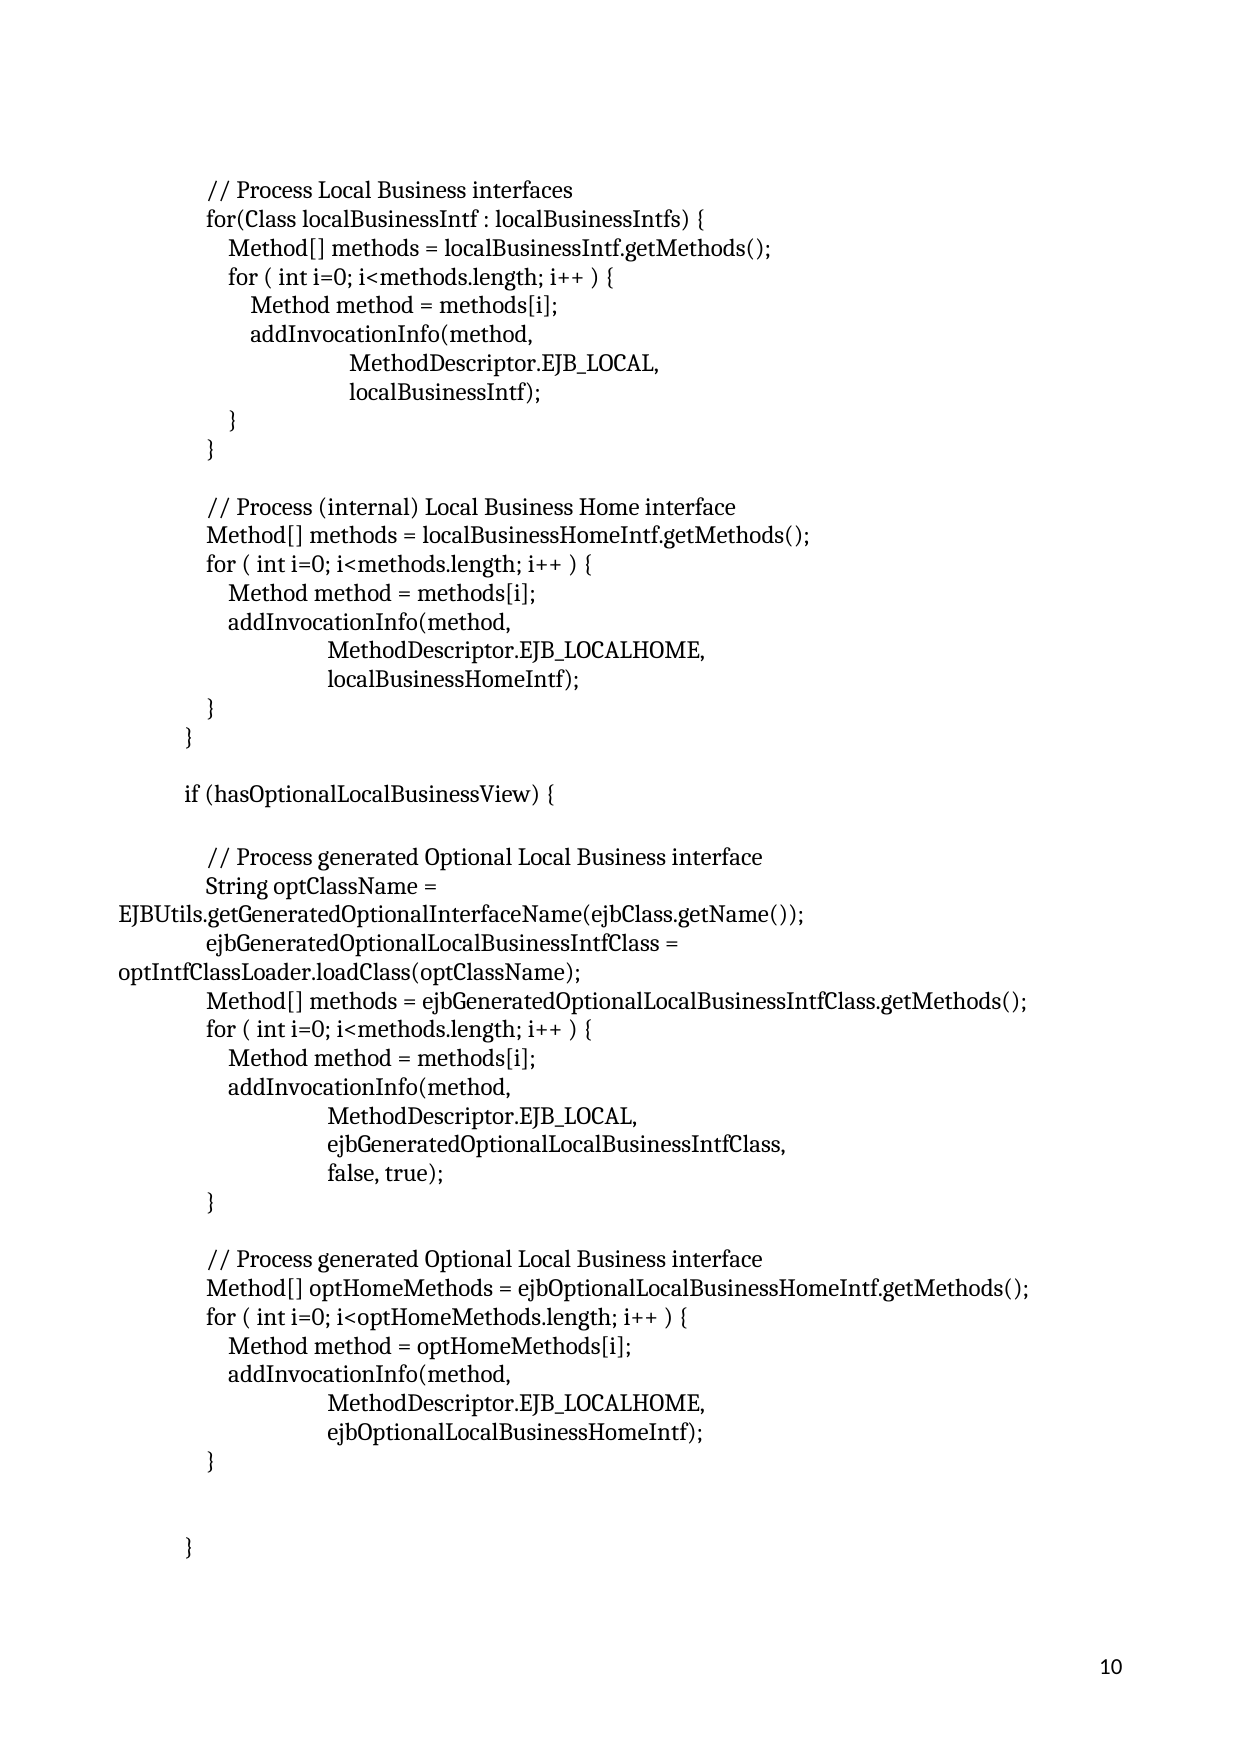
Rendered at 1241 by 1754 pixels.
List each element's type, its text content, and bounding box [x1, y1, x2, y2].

text addInvocationInfo(method, [118, 320, 1122, 349]
text } [118, 1188, 1122, 1217]
text for ( int i=0; i<methods.length; i++ ) { [118, 550, 1122, 579]
text localBusinessHomeIntf); [118, 665, 1122, 694]
text Method method = methods[i]; [118, 291, 1122, 320]
text MethodDescriptor.EJB_LOCALHOME, [118, 636, 1122, 665]
text } [118, 1533, 1122, 1562]
text ejbGeneratedOptionalLocalBusinessIntfClass = optIntfClassLoader.loadClass(optClassName); [118, 929, 1122, 987]
text for ( int i=0; i<optHomeMethods.length; i++ ) { [118, 1303, 1122, 1332]
text Method[] methods = localBusinessIntf.getMethods(); [118, 234, 1122, 263]
text addInvocationInfo(method, [118, 1360, 1122, 1389]
text for ( int i=0; i<methods.length; i++ ) { [118, 1015, 1122, 1044]
text Method method = methods[i]; [118, 1044, 1122, 1073]
text // Process (internal) Local Business Home interface [118, 493, 1122, 521]
text MethodDescriptor.EJB_LOCAL, [118, 349, 1122, 378]
text String optClassName = EJBUtils.getGeneratedOptionalInterfaceName(ejbClass.getName()); [118, 872, 1122, 929]
text for ( int i=0; i<methods.length; i++ ) { [118, 263, 1122, 291]
text addInvocationInfo(method, [118, 1073, 1122, 1102]
text // Process generated Optional Local Business interface [118, 843, 1122, 872]
text } [118, 694, 1122, 723]
text Method[] methods = localBusinessHomeIntf.getMethods(); [118, 521, 1122, 550]
text // Process generated Optional Local Business interface [118, 1245, 1122, 1274]
text ejbGeneratedOptionalLocalBusinessIntfClass, [118, 1130, 1122, 1159]
text MethodDescriptor.EJB_LOCALHOME, [118, 1389, 1122, 1418]
text MethodDescriptor.EJB_LOCAL, [118, 1102, 1122, 1130]
text Method method = methods[i]; [118, 579, 1122, 608]
text localBusinessIntf); [118, 378, 1122, 406]
text false, true); [118, 1159, 1122, 1188]
text Method[] optHomeMethods = ejbOptionalLocalBusinessHomeIntf.getMethods(); [118, 1274, 1122, 1303]
text for(Class localBusinessIntf : localBusinessIntfs) { [118, 205, 1122, 234]
text } [118, 1447, 1122, 1475]
text } [118, 406, 1122, 435]
text Method[] methods = ejbGeneratedOptionalLocalBusinessIntfClass.getMethods(); [118, 987, 1122, 1015]
text if (hasOptionalLocalBusinessView) { [118, 780, 1122, 809]
text } [118, 723, 1122, 751]
text ejbOptionalLocalBusinessHomeIntf); [118, 1418, 1122, 1447]
text addInvocationInfo(method, [118, 608, 1122, 636]
text } [118, 435, 1122, 464]
text // Process Local Business interfaces [118, 176, 1122, 205]
text Method method = optHomeMethods[i]; [118, 1332, 1122, 1360]
